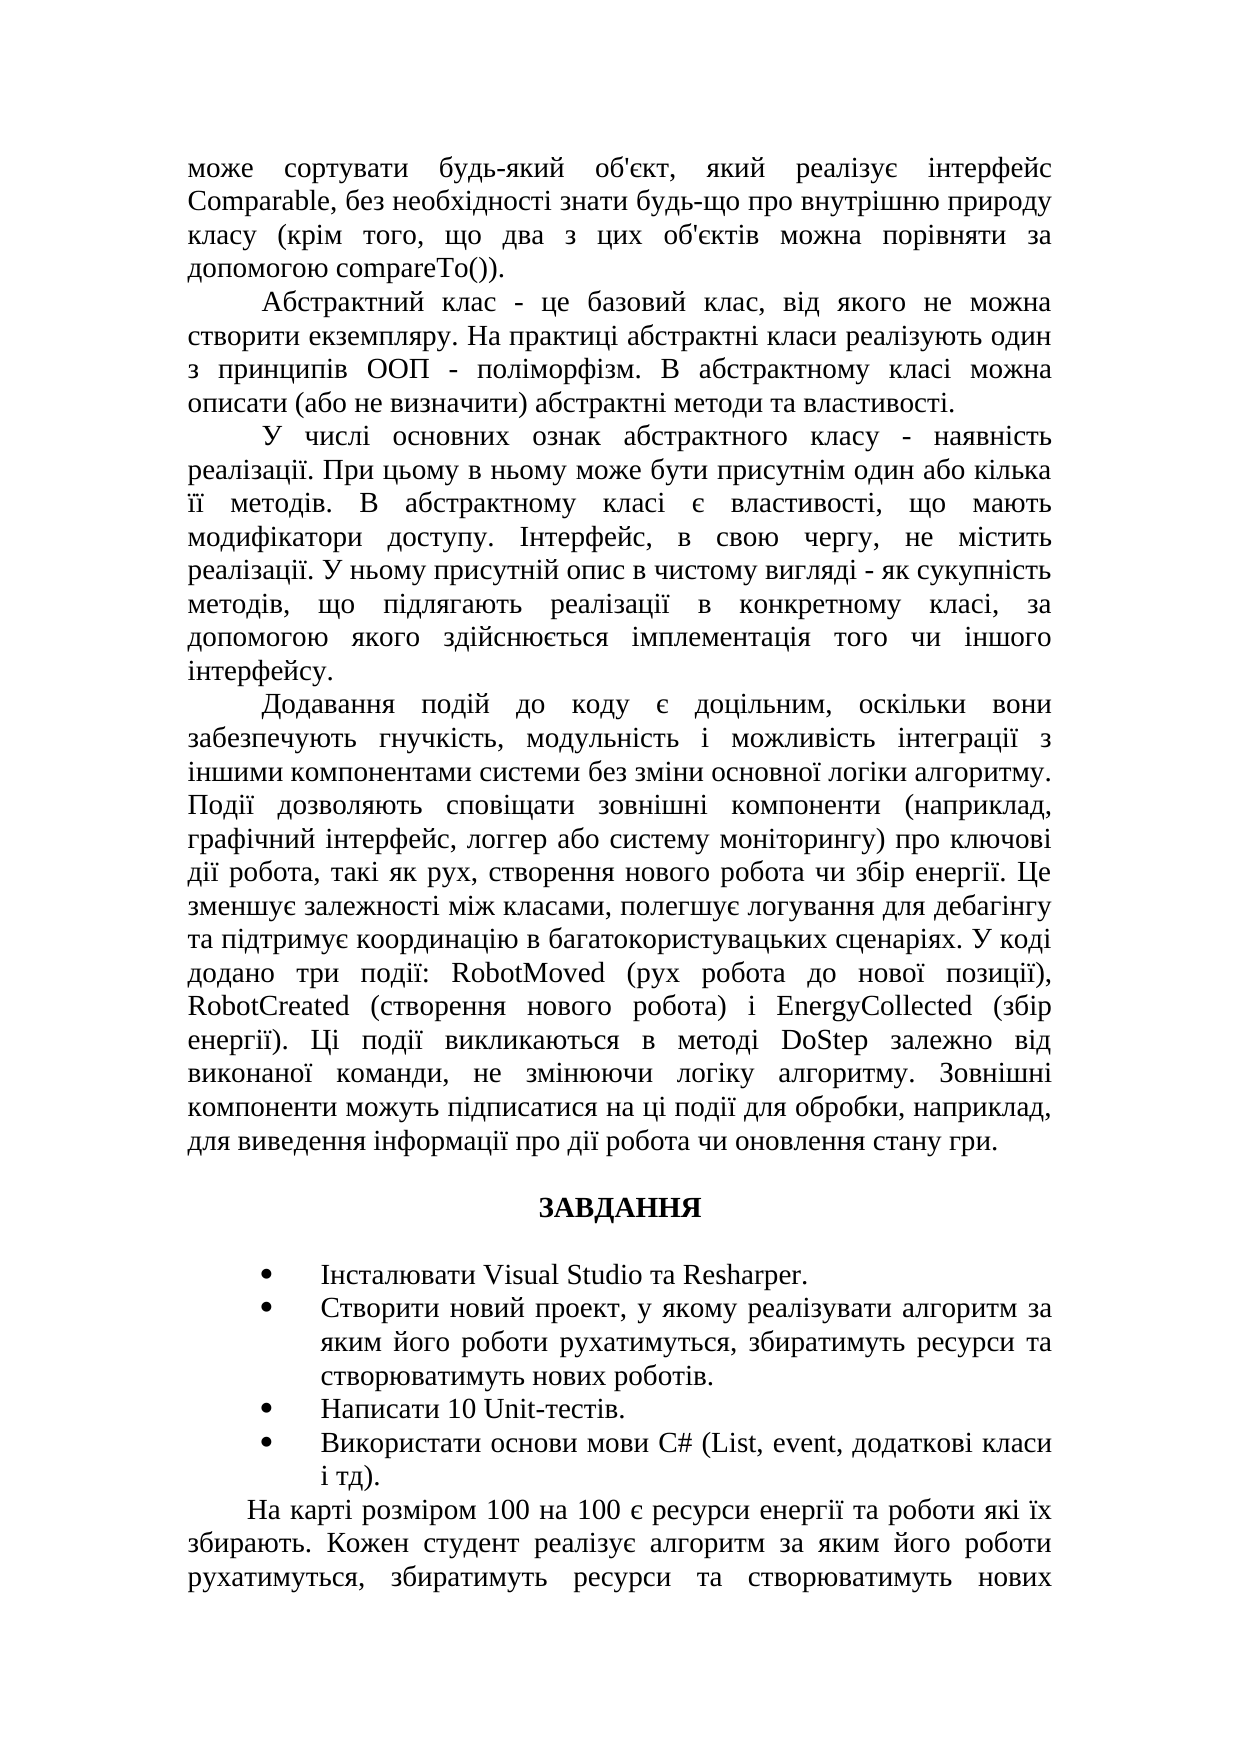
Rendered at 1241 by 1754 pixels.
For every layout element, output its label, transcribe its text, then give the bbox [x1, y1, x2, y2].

text Додавання подій до коду є доцільним, оскільки вони забезпечують гнучкість, модульність і можливість інтеграції з іншими компонентами системи без зміни основної логіки алгоритму. Події дозволяють сповіщати зовнішні компоненти (наприклад, графічний інтерфейс, логгер або систему моніторингу) про ключові дії робота, такі як рух, створення нового робота чи збір енергії. Це зменшує залежності між класами, полегшує логування для дебагінгу та підтримує координацію в багатокористувацьких сценаріях. У коді додано три події: RobotMoved (рух робота до нової позиції), RobotCreated (створення нового робота) і EnergyCollected (збір енергії). Ці події викликаються в методі DoStep залежно від виконаної команди, не змінюючи логіку алгоритму. Зовнішні компоненти можуть підписатися на ці події для обробки, наприклад, для виведення інформації про дії робота чи оновлення стану гри. [187, 687, 1053, 1156]
list Інсталювати Visual Studio та Resharper. [261, 1257, 1053, 1291]
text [187, 1492, 1053, 1593]
text Абстрактний клас - це базовий клас, від якого не можна створити екземпляру. На практиці абстрактні класи реалізують один з принципів ООП - поліморфізм. В абстрактному класі можна описати (або не визначити) абстрактні методи та властивості. [187, 284, 1053, 418]
text ЗАВДАННЯ [187, 1190, 1053, 1223]
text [187, 150, 1053, 284]
list Створити новий проект, у якому реалізувати алгоритм за яким його роботи рухатимуться, збиратимуть ресурси та створюватимуть нових роботів. [261, 1291, 1053, 1391]
list Використати основи мови C# (List, event, додаткові класи і тд). [261, 1425, 1053, 1492]
list Написати 10 Unit-тестів. [261, 1391, 1053, 1425]
text У числі основних ознак абстрактного класу - наявність реалізації. При цьому в ньому може бути присутнім один або кілька її методів. В абстрактному класі є властивості, що мають модифікатори доступу. Інтерфейс, в свою чергу, не містить реалізації. У ньому присутній опис в чистому вигляді - як сукупність методів, що підлягають реалізації в конкретному класі, за допомогою якого здійснюється імплементація того чи іншого інтерфейсу. [187, 418, 1053, 687]
